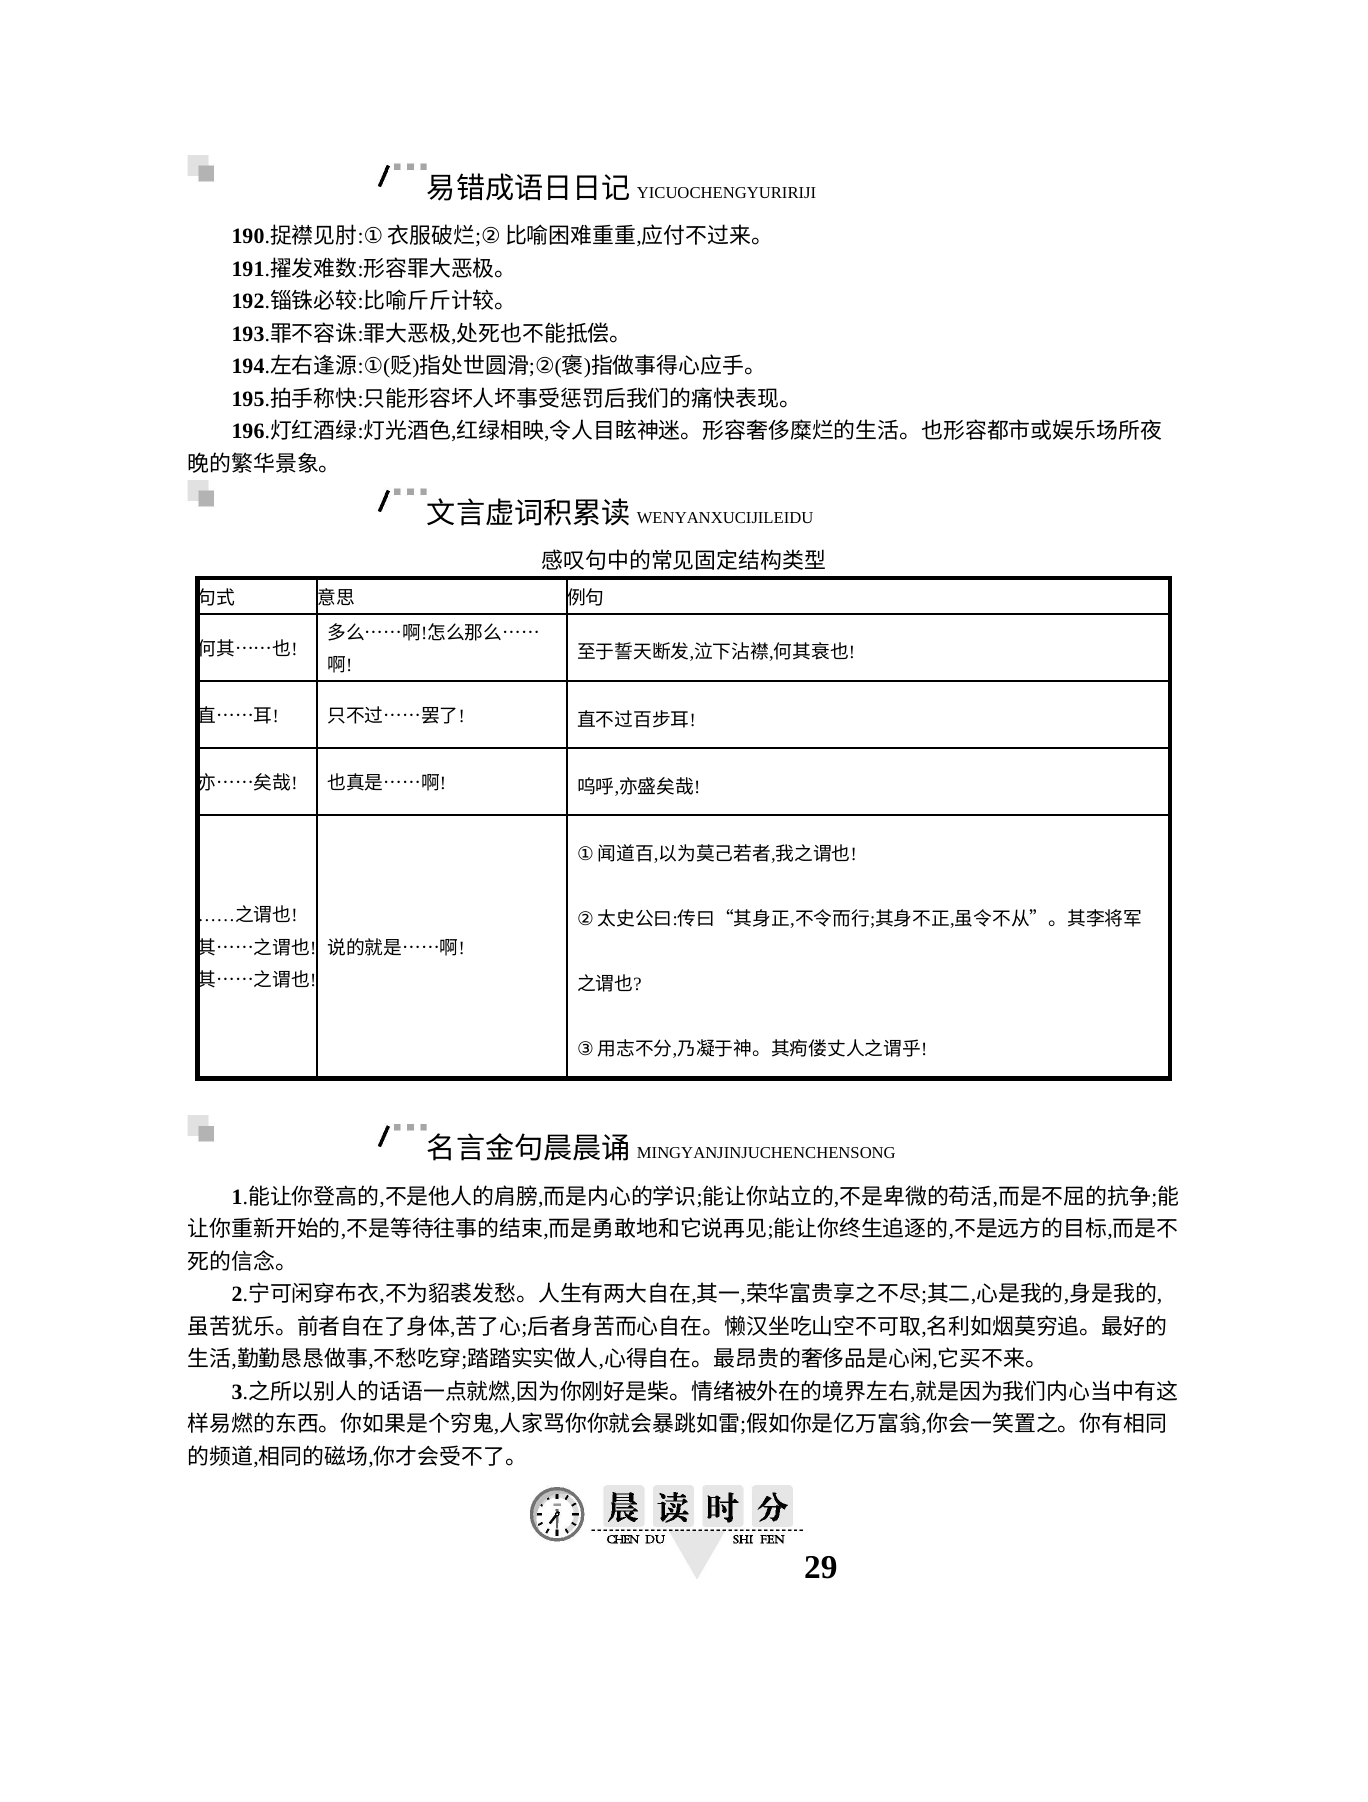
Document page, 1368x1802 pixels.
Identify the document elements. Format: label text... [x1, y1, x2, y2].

text 190.捉襟见肘:①衣服破烂;②比喻困难重重,应付不过来。 [187, 218, 1180, 251]
table_cell 至于誓天断发,泣下沾襟,何其衰也! [568, 615, 1168, 680]
table_header 意思 [318, 580, 566, 613]
table_cell 只不过……罢了! [318, 682, 566, 747]
picture [530, 1485, 804, 1579]
table_header 句式 [200, 580, 316, 613]
text 3.之所以别人的话语一点就燃,因为你刚好是柴。情绪被外在的境界左右,就是因为我们内心当中有这样易燃的东西。你如果是个穷鬼,人家骂你你就会暴跳如雷;假如你是亿万富翁,你会一笑置之。你有相同的频道,相同的磁场,你才会受不了。 [187, 1373, 1180, 1471]
table_cell ……之谓也! 其……之谓也! 其……之谓也! [200, 816, 316, 1076]
picture [187, 1115, 427, 1147]
text 29 [187, 1471, 1180, 1601]
table_cell 多么……啊!怎么那么……啊! [318, 615, 566, 680]
table_cell 呜呼,亦盛矣哉! [568, 749, 1168, 814]
text 194.左右逢源:①(贬)指处世圆滑;②(褒)指做事得心应手。 [187, 348, 1180, 381]
picture [187, 480, 427, 512]
picture [187, 155, 427, 187]
table_cell 直……耳! [200, 682, 316, 747]
table_cell 亦……矣哉! [200, 749, 316, 814]
text 193.罪不容诛:罪大恶极,处死也不能抵偿。 [187, 316, 1180, 348]
table_cell ①闻道百,以为莫己若者,我之谓也! ②太史公曰:传曰“其身正,不令而行;其身不正,虽令不从”。其李将军之谓也? ③用志不分,乃凝于神。其痀偻丈人之谓乎! [568, 816, 1168, 1076]
text 感叹句中的常见固定结构类型 [187, 543, 1180, 576]
text 196.灯红酒绿:灯光酒色,红绿相映,令人目眩神迷。形容奢侈糜烂的生活。也形容都市或娱乐场所夜晚的繁华景象。 [187, 413, 1180, 478]
text 易错成语日日记YICUOCHENGYURIRIJI [187, 153, 1180, 218]
text 1.能让你登高的,不是他人的肩膀,而是内心的学识;能让你站立的,不是卑微的苟活,而是不屈的抗争;能让你重新开始的,不是等待往事的结束,而是勇敢地和它说再见;能让你终生追逐的,不是远方的目标,而是不死的信念。 [187, 1178, 1180, 1276]
table_cell 说的就是……啊! [318, 816, 566, 1076]
text 192.锱铢必较:比喻斤斤计较。 [187, 283, 1180, 316]
table_cell 也真是……啊! [318, 749, 566, 814]
text 191.擢发难数:形容罪大恶极。 [187, 251, 1180, 283]
table_cell 何其……也! [200, 615, 316, 680]
text 195.拍手称快:只能形容坏人坏事受惩罚后我们的痛快表现。 [187, 381, 1180, 413]
text 文言虚词积累读WENYANXUCIJILEIDU [187, 478, 1180, 543]
text 名言金句晨晨诵MINGYANJINJUCHENCHENSONG [187, 1113, 1180, 1178]
table_header 例句 [568, 580, 1168, 613]
text 2.宁可闲穿布衣,不为貂裘发愁。人生有两大自在,其一,荣华富贵享之不尽;其二,心是我的,身是我的,虽苦犹乐。前者自在了身体,苦了心;后者身苦而心自在。懒汉坐吃山空不可取,名利如烟莫穷追。最好的生活,勤勤恳恳做事,不愁吃穿;踏踏实实做人,心得自在。最昂贵的奢侈品是心闲,它买不来。 [187, 1276, 1180, 1373]
table_cell 直不过百步耳! [568, 682, 1168, 747]
